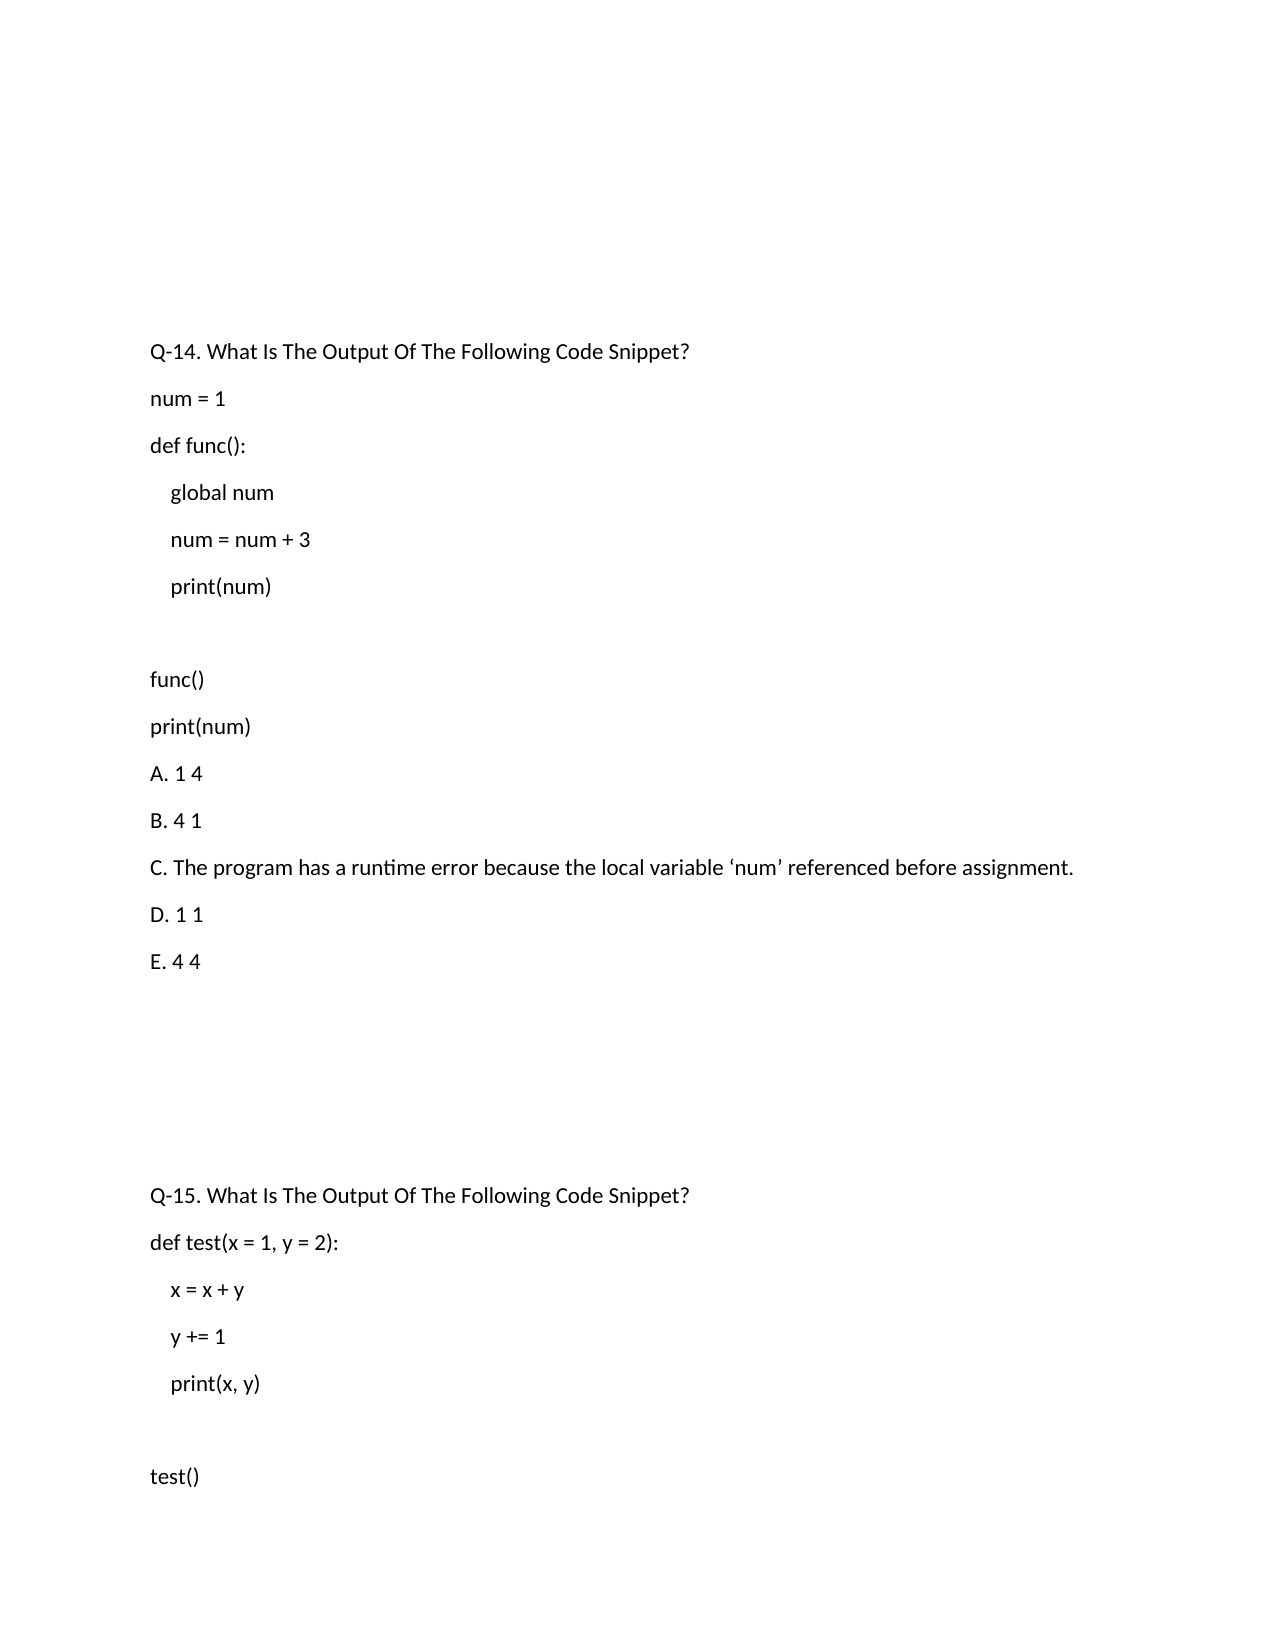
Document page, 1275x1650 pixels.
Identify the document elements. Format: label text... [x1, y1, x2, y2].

text print(x, y) [150, 1369, 1125, 1397]
text num = 1 [150, 384, 1125, 412]
text num = num + 3 [150, 525, 1125, 553]
text C. The program has a runtime error because the local variable ‘num’ referenced before assignment. [150, 853, 1125, 881]
text func() [150, 666, 1125, 694]
text D. 1 1 [150, 900, 1125, 928]
text x = x + y [150, 1275, 1125, 1303]
text y += 1 [150, 1322, 1125, 1350]
text print(num) [150, 712, 1125, 741]
text A. 1 4 [150, 759, 1125, 787]
text Q-14. What Is The Output Of The Following Code Snippet? [150, 337, 1125, 366]
text test() [150, 1462, 1125, 1491]
text E. 4 4 [150, 947, 1125, 975]
text def func(): [150, 431, 1125, 459]
text def test(x = 1, y = 2): [150, 1228, 1125, 1256]
text global num [150, 478, 1125, 506]
text B. 4 1 [150, 806, 1125, 834]
text Q-15. What Is The Output Of The Following Code Snippet? [150, 1181, 1125, 1209]
text print(num) [150, 572, 1125, 600]
